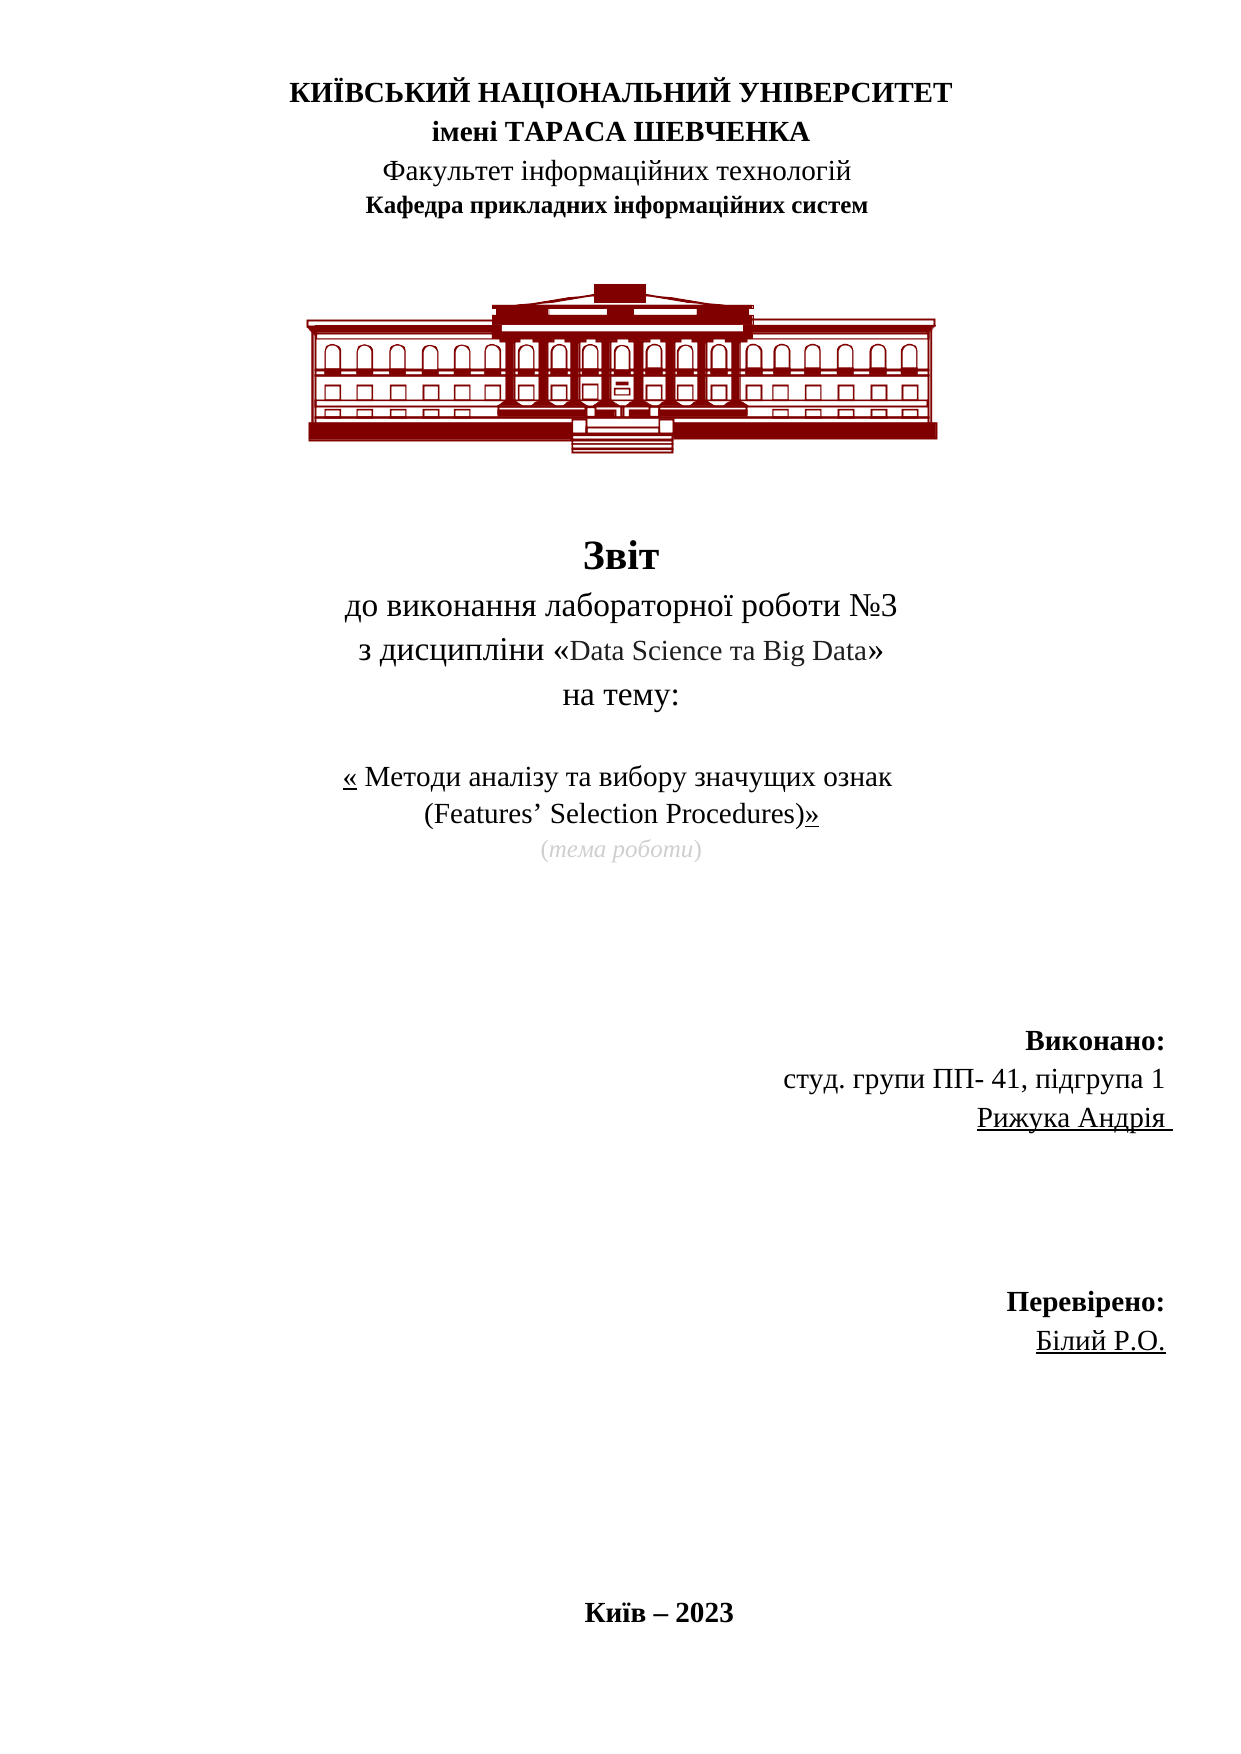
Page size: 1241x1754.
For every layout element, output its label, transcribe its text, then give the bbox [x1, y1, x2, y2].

text імені ТАРАСА ШЕВЧЕНКА [77, 114, 1165, 147]
text Рижука Андрія [592, 1100, 1165, 1134]
text Факультет інформаційних технологій [77, 153, 1157, 186]
text Київ – 2023 [78, 1595, 1165, 1628]
text Звіт [77, 531, 1165, 579]
text студ. групи ПП- 41, підгрупа 1 [592, 1062, 1165, 1095]
text Кафедра прикладних інформаційних систем [89, 191, 1145, 219]
text Білий Р.О. [621, 1323, 1165, 1356]
text з дисципліни «Data Science та Big Data» [77, 630, 1165, 668]
text Перевірено: [621, 1284, 1165, 1318]
text на тему: [77, 674, 1165, 712]
subtitle « Методи аналізу та вибору значущих ознак (Features’ Selection Procedures)» [77, 759, 1165, 830]
text до виконання лабораторної роботи №3 [77, 586, 1165, 624]
text Виконано: [592, 1023, 1165, 1056]
text КИЇВСЬКИЙ НАЦІОНАЛЬНИЙ УНІВЕРСИТЕТ [77, 75, 1165, 108]
text (тема роботи) [77, 834, 1165, 862]
